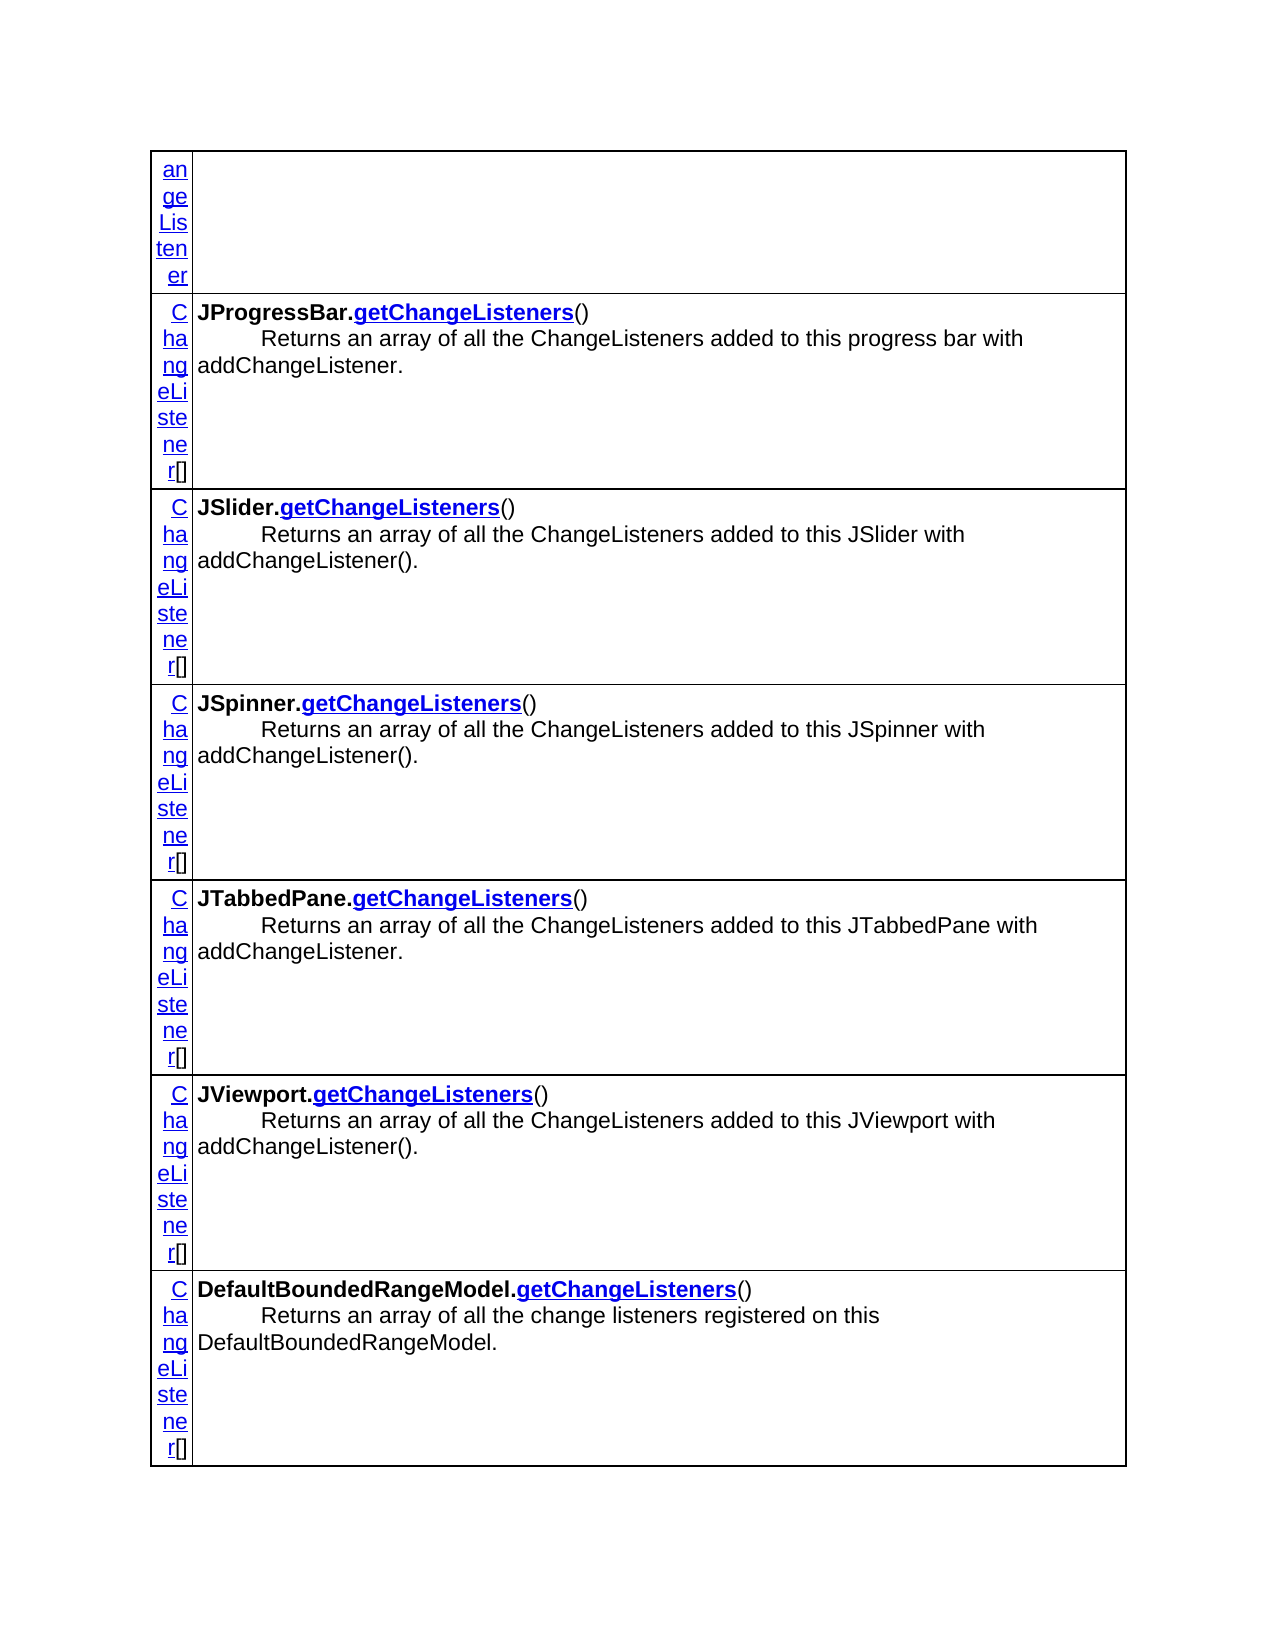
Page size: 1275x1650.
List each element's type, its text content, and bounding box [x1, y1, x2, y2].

table_cell JSpinner.getChangeListeners() Returns an array of all the ChangeListeners added to this JSpinner with addChangeListener(). [193, 685, 1125, 879]
table_cell ChangeListener[] [152, 490, 192, 683]
table_cell JProgressBar.getChangeListeners() Returns an array of all the ChangeListeners added to this progress bar with addChangeListener. [193, 294, 1125, 488]
table_cell DefaultBoundedRangeModel.getChangeListeners() Returns an array of all the change listeners registered on this DefaultBoundedRangeModel. [193, 1271, 1125, 1465]
table_cell ChangeListener[] [152, 1076, 192, 1270]
table_cell ChangeListener[] [152, 685, 192, 879]
table_cell ChangeListener[] [152, 294, 192, 488]
table_cell JSlider.getChangeListeners() Returns an array of all the ChangeListeners added to this JSlider with addChangeListener(). [193, 490, 1125, 683]
table_cell JViewport.getChangeListeners() Returns an array of all the ChangeListeners added to this JViewport with addChangeListener(). [193, 1076, 1125, 1270]
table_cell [152, 152, 192, 293]
table_cell ChangeListener[] [152, 881, 192, 1074]
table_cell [193, 152, 1125, 293]
table_cell ChangeListener[] [152, 1271, 192, 1465]
table_cell JTabbedPane.getChangeListeners() Returns an array of all the ChangeListeners added to this JTabbedPane with addChangeListener. [193, 881, 1125, 1074]
